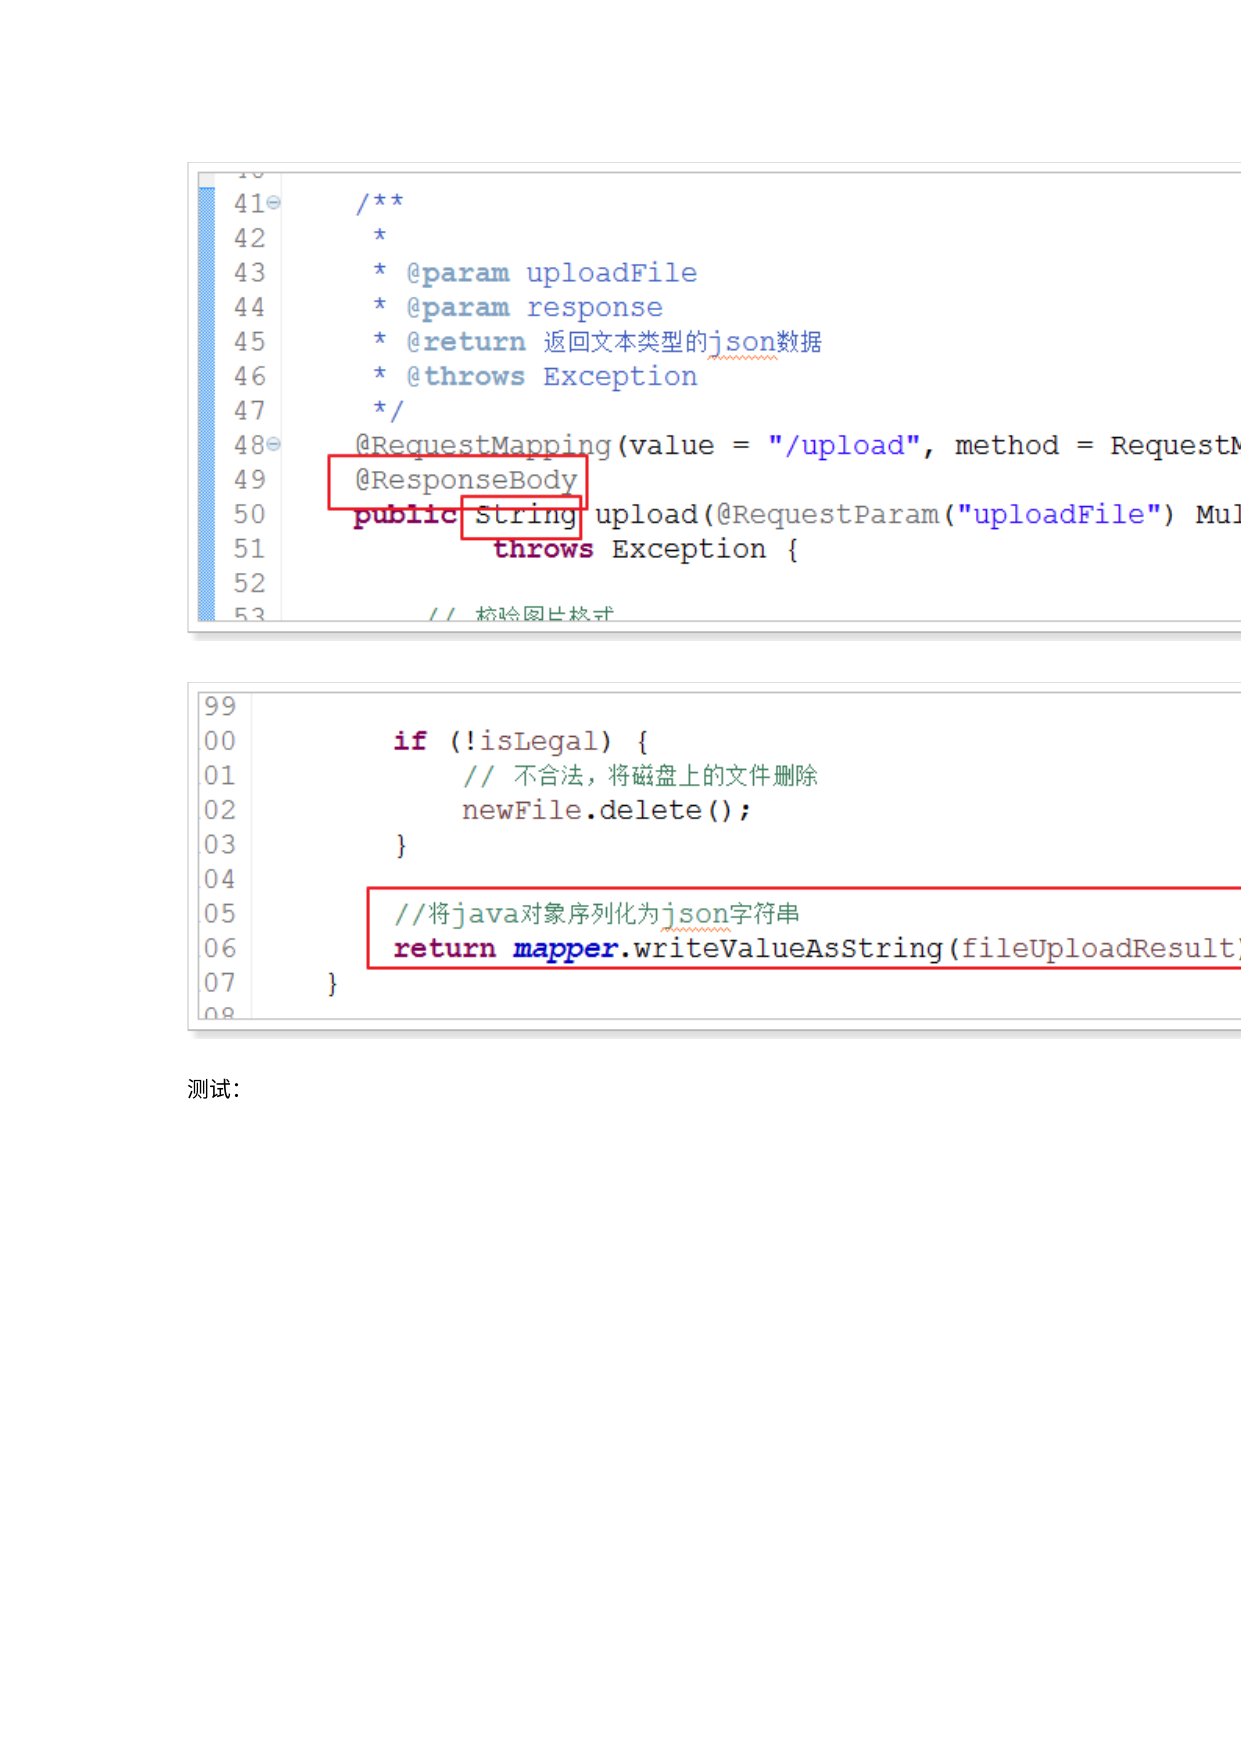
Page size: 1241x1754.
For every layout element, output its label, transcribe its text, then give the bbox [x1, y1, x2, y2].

picture [187, 682, 1241, 1039]
picture [187, 162, 1241, 641]
text 测试： [187, 1072, 1053, 1104]
